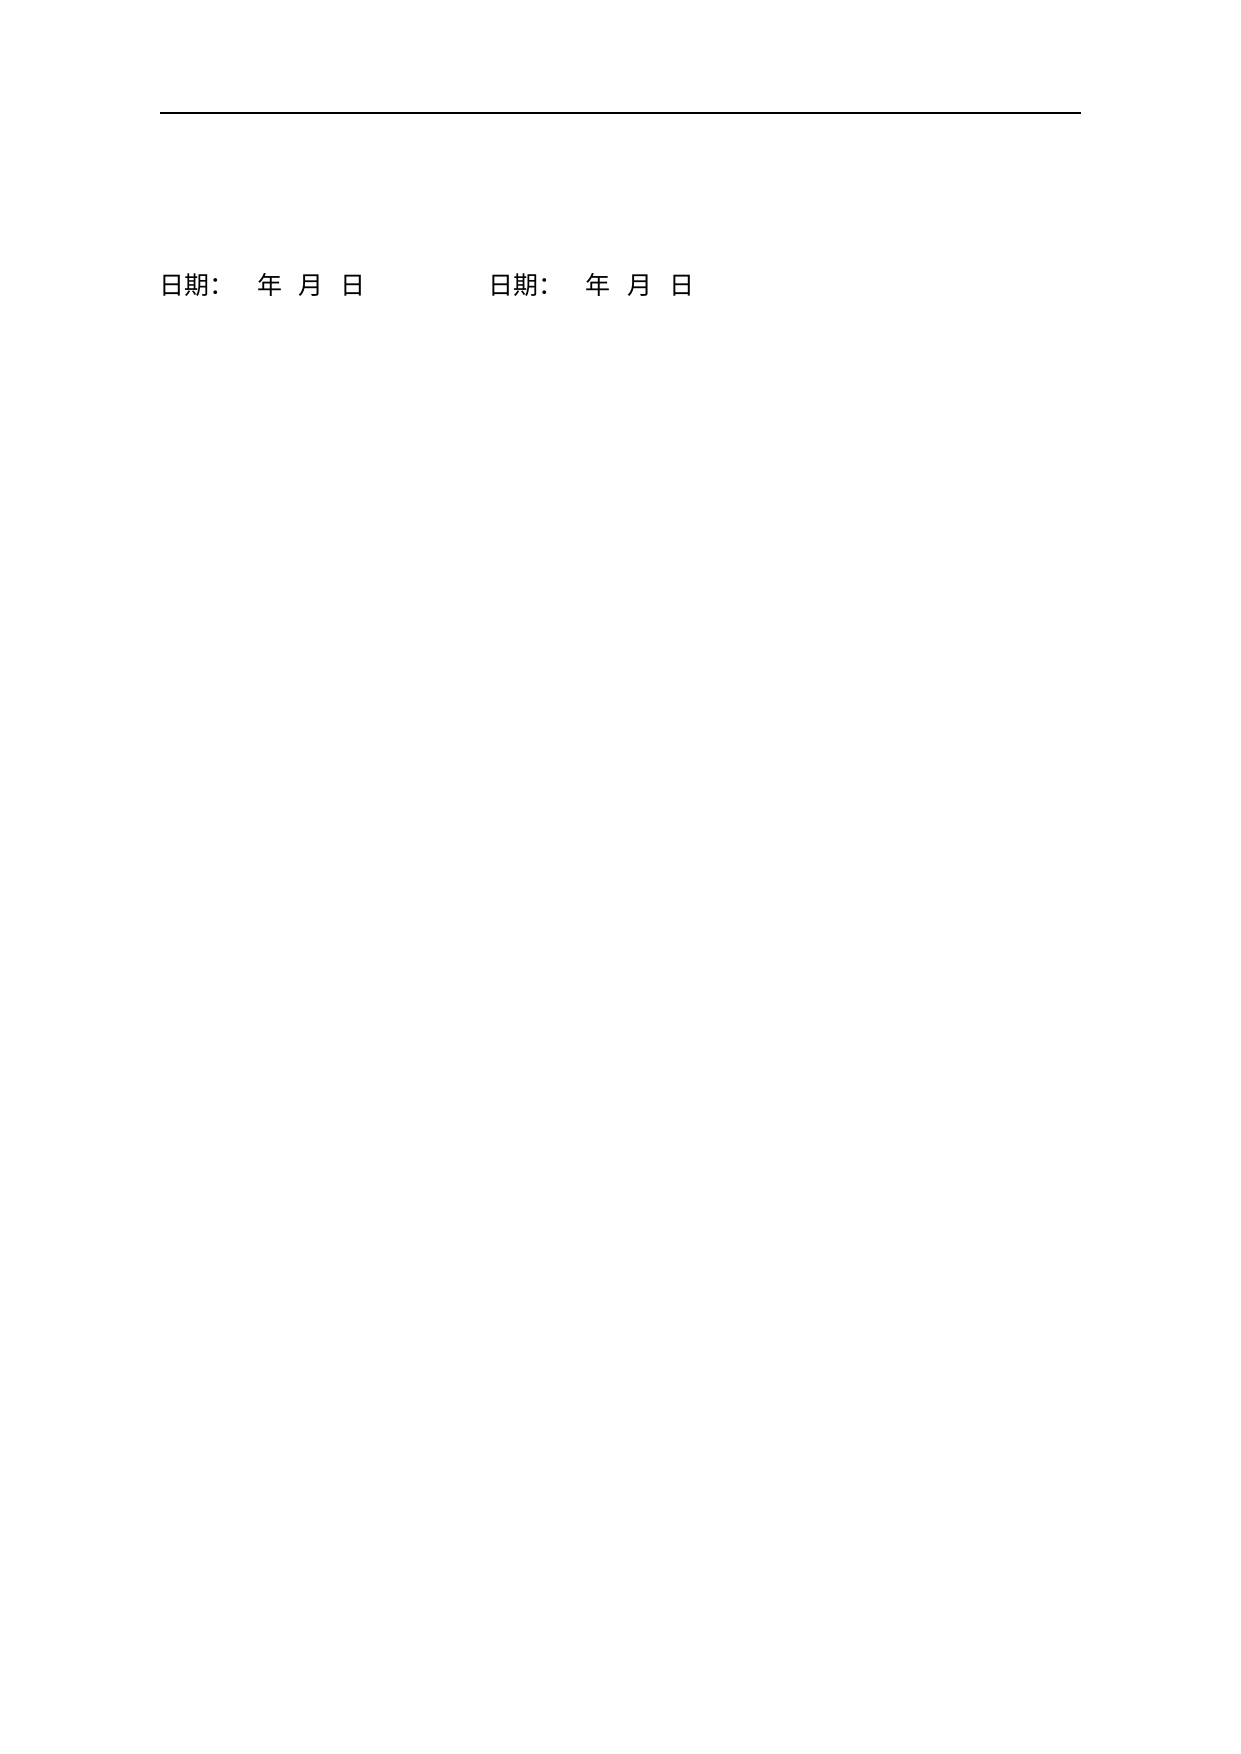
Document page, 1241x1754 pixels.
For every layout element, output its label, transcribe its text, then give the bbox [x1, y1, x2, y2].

text 日期： 年 月 日 日期： 年 月 日 [159, 266, 1081, 302]
